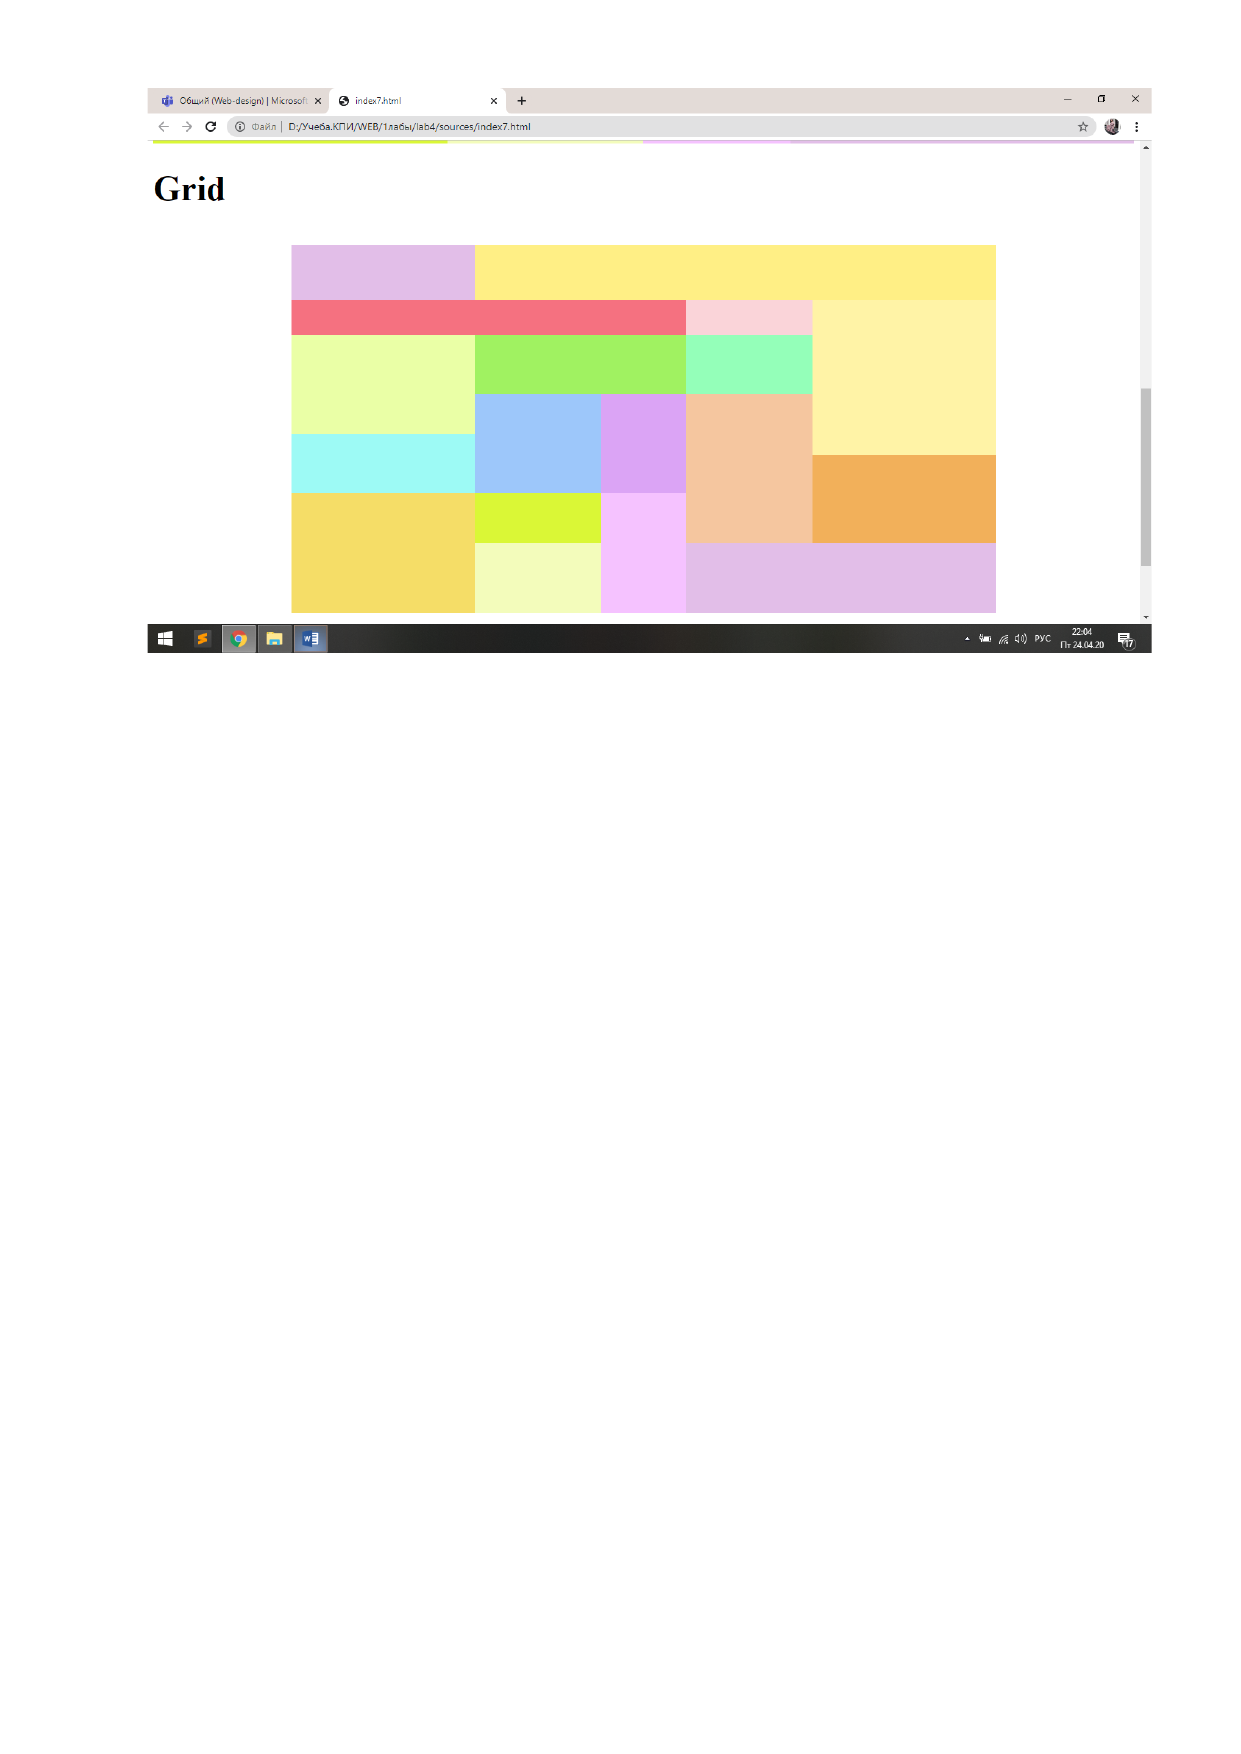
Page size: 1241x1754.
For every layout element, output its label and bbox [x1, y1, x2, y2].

picture [147, 88, 1152, 653]
